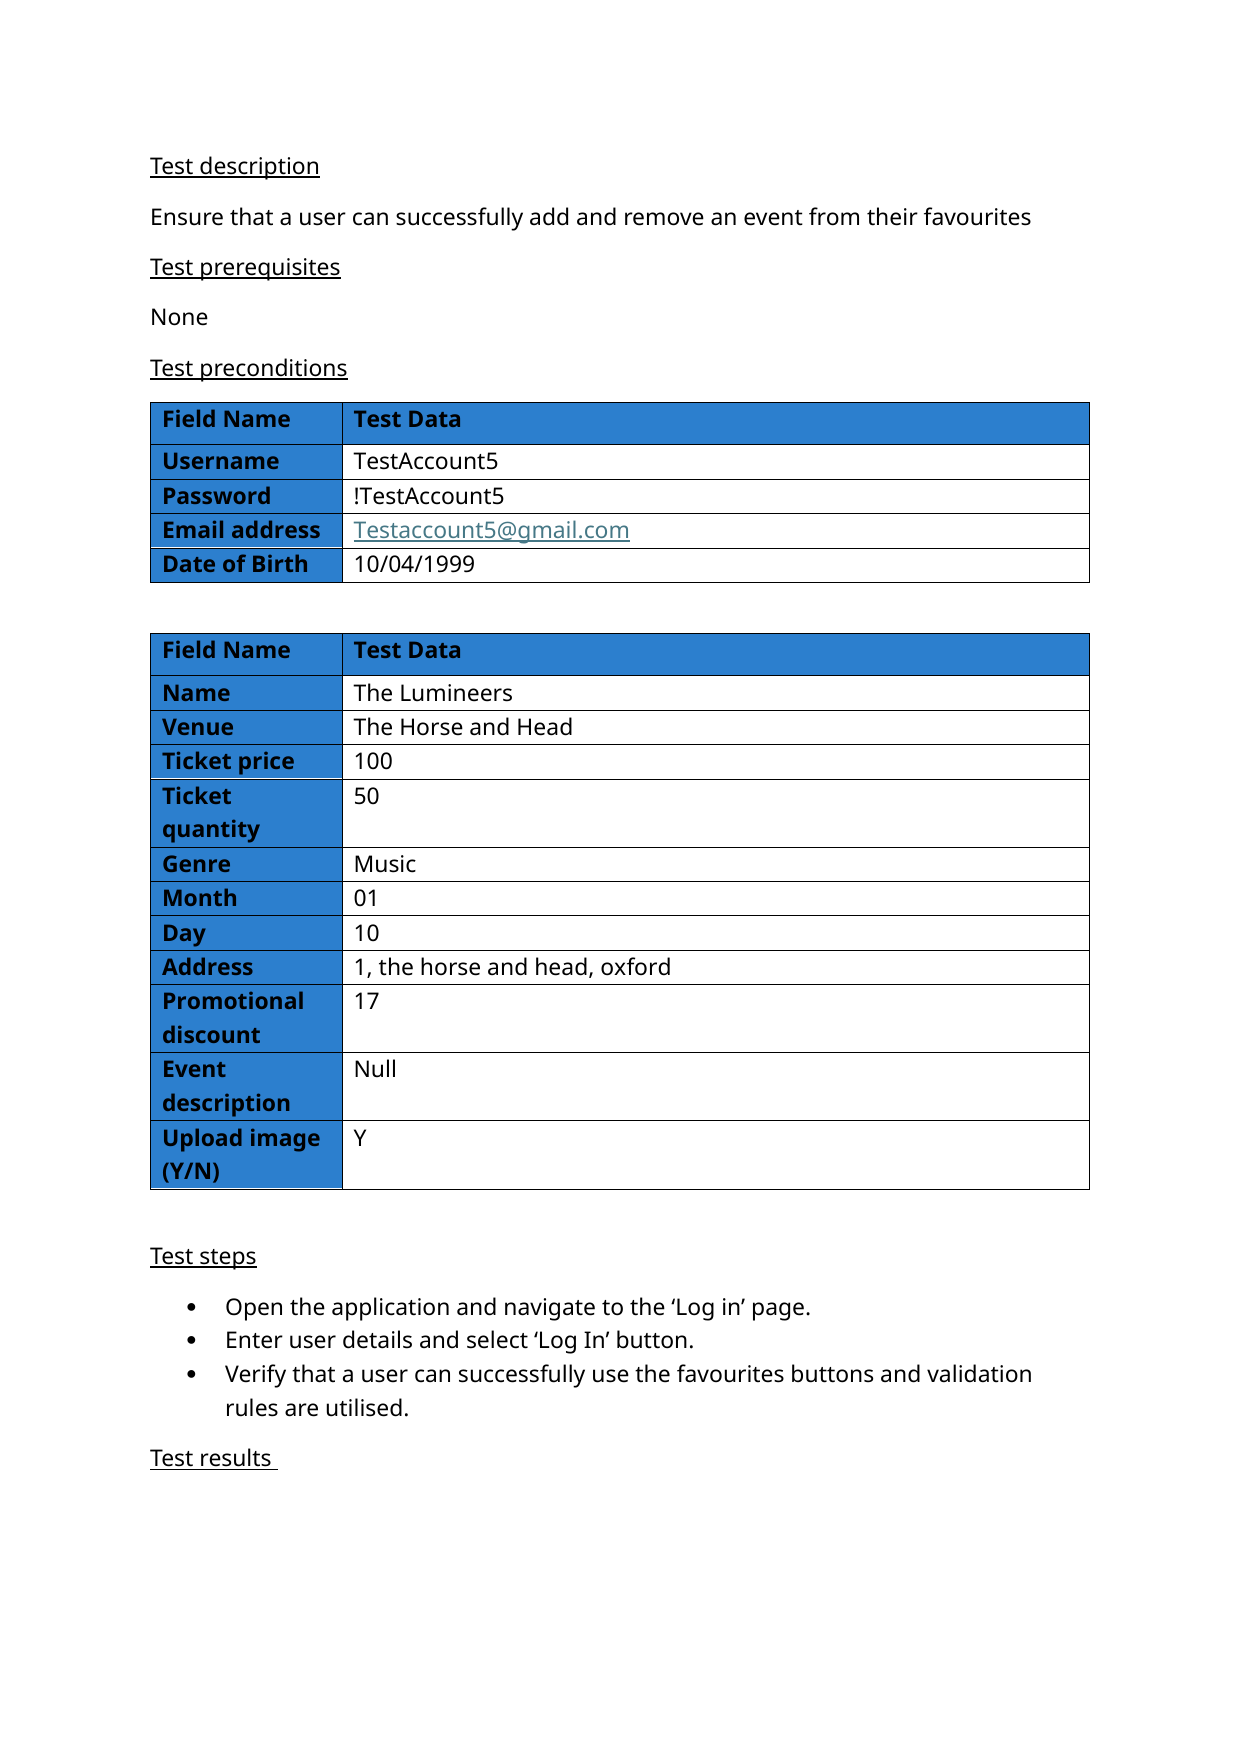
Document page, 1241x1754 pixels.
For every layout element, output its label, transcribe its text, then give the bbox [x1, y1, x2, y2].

table_cell Date of Birth [151, 549, 342, 582]
list Open the application and navigate to the ‘Log in’ page. [187, 1290, 1090, 1322]
table_cell Upload image (Y/N) [151, 1121, 342, 1188]
table_cell !TestAccount5 [343, 480, 1089, 513]
text None [150, 301, 1090, 332]
text Test results [150, 1442, 1090, 1473]
table_cell Email address [151, 514, 342, 547]
table_cell Null [343, 1053, 1089, 1120]
table_cell The Lumineers [343, 676, 1089, 710]
list Enter user details and select ‘Log In’ button. [187, 1324, 1090, 1355]
table_header Field Name [151, 403, 342, 444]
text Test prerequisites [150, 251, 1090, 282]
table_header Field Name [151, 634, 342, 675]
table_cell Day [151, 916, 342, 950]
list Verify that a user can successfully use the favourites buttons and validation rules are utilised. [187, 1358, 1090, 1423]
text Test steps [150, 1240, 1090, 1271]
table_cell 17 [343, 985, 1089, 1052]
table_cell 1, the horse and head, oxford [343, 951, 1089, 984]
table_cell Y [343, 1121, 1089, 1188]
table_header Test Data [343, 634, 1089, 675]
table_cell The Horse and Head [343, 711, 1089, 744]
table_cell Username [151, 445, 342, 479]
table_cell Testaccount5@gmail.com [343, 514, 1089, 547]
table_cell Music [343, 848, 1089, 881]
table_cell Venue [151, 711, 342, 744]
table_cell 10/04/1999 [343, 549, 1089, 582]
table_cell Password [151, 480, 342, 513]
table_cell 50 [343, 780, 1089, 847]
table_cell Promotional discount [151, 985, 342, 1052]
table_cell Genre [151, 848, 342, 881]
table_cell TestAccount5 [343, 445, 1089, 479]
table_header Test Data [343, 403, 1089, 444]
table_cell 10 [343, 916, 1089, 950]
table_cell Ticket price [151, 745, 342, 778]
table_cell Month [151, 882, 342, 915]
text Ensure that a user can successfully add and remove an event from their favourites [150, 200, 1090, 232]
table_cell 100 [343, 745, 1089, 778]
table_cell Name [151, 676, 342, 710]
text Test preconditions [150, 352, 1090, 383]
table_cell Event description [151, 1053, 342, 1120]
table_cell Ticket quantity [151, 780, 342, 847]
table_cell Address [151, 951, 342, 984]
table_cell 01 [343, 882, 1089, 915]
text Test description [150, 150, 1090, 181]
